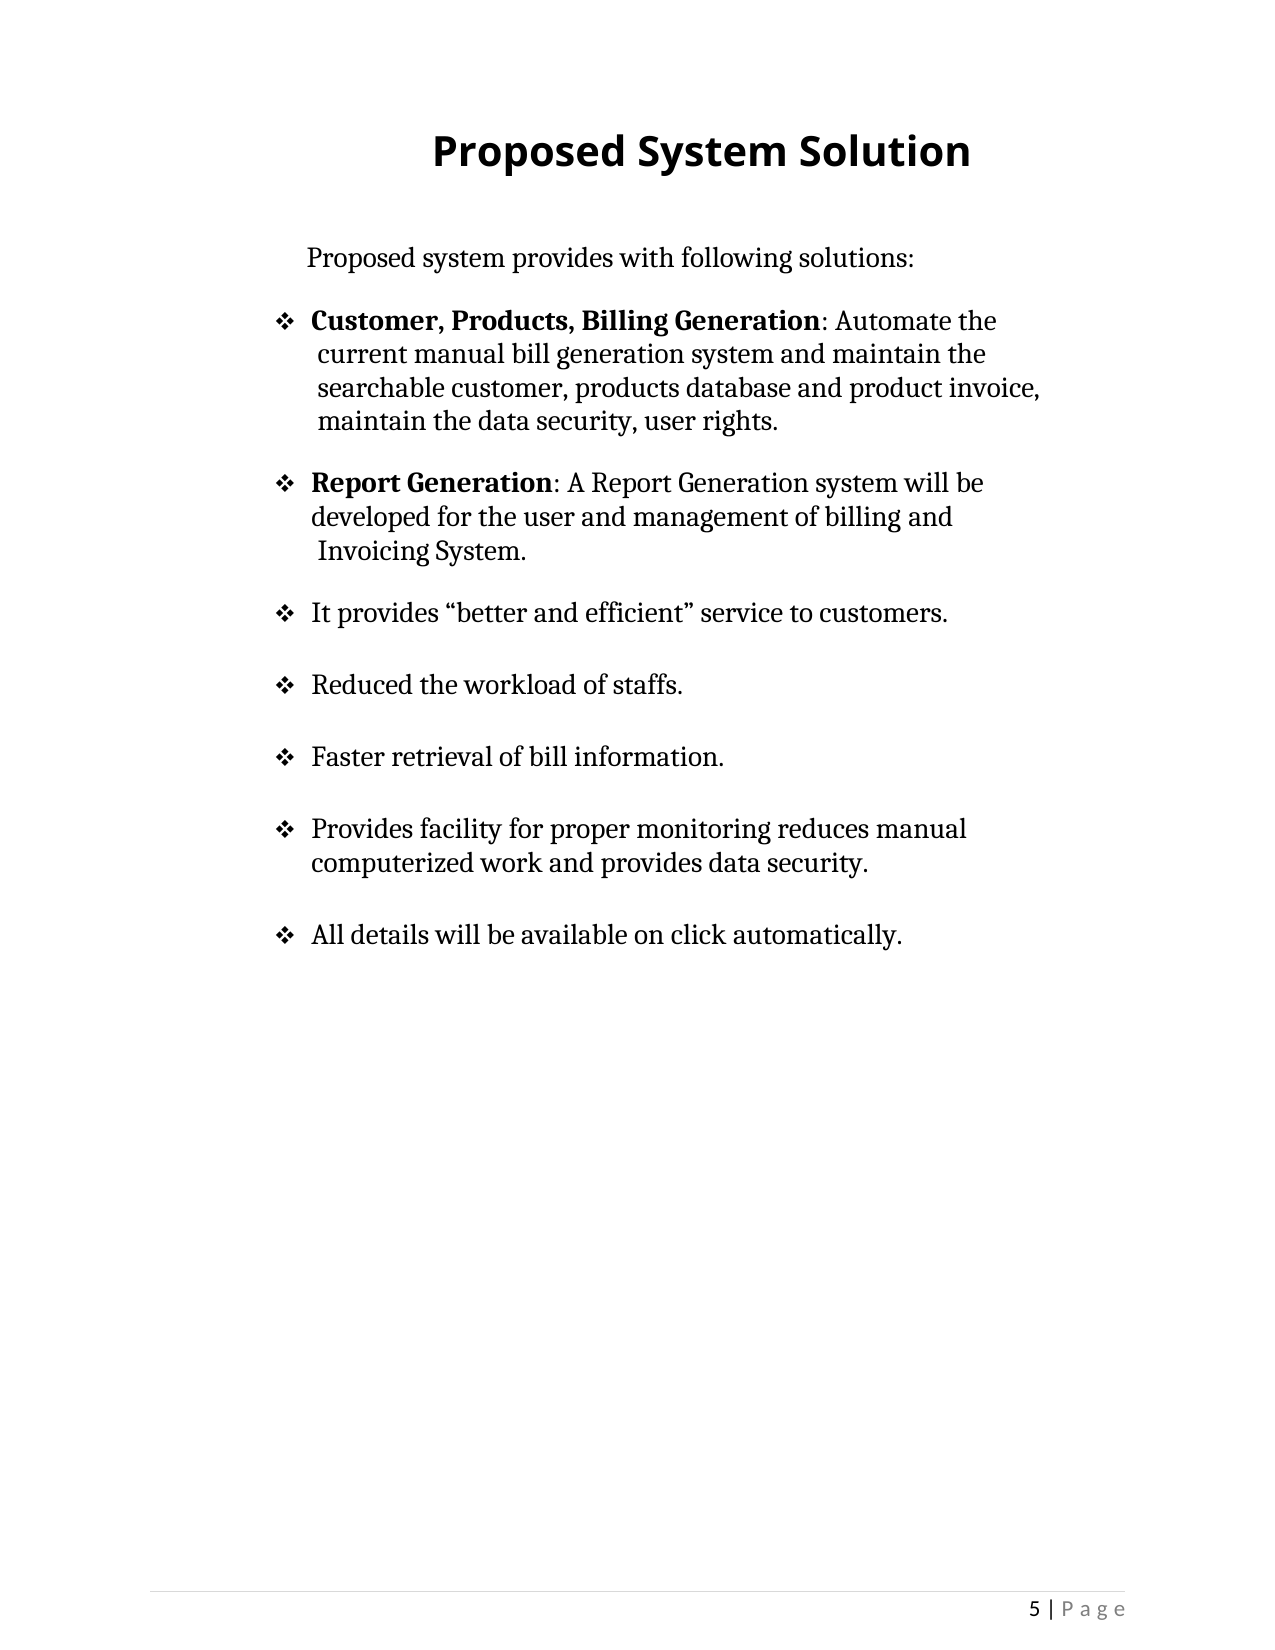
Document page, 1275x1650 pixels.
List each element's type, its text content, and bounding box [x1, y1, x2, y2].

text computerized work and provides data security. [236, 846, 1125, 879]
text Proposed system provides with following solutions: [150, 241, 1125, 275]
list Customer, Products, Billing Generation: Automate the [273, 304, 1125, 337]
list developed for the user and management of billing and [311, 500, 1125, 534]
list Reduced the workload of staffs. [273, 668, 1125, 702]
list maintain the data security, user rights. [311, 404, 1125, 438]
text Proposed System Solution [150, 122, 1125, 179]
list Faster retrieval of bill information. [273, 740, 1125, 774]
list current manual bill generation system and maintain the [311, 337, 1125, 371]
list Provides facility for proper monitoring reduces manual [273, 812, 1125, 846]
list Report Generation: A Report Generation system will be [273, 467, 1125, 500]
list Invoicing System. [311, 534, 1125, 567]
list It provides “better and efficient” service to customers. [273, 596, 1125, 629]
list All details will be available on click automatically. [273, 918, 1125, 951]
list searchable customer, products database and product invoice, [311, 371, 1125, 404]
